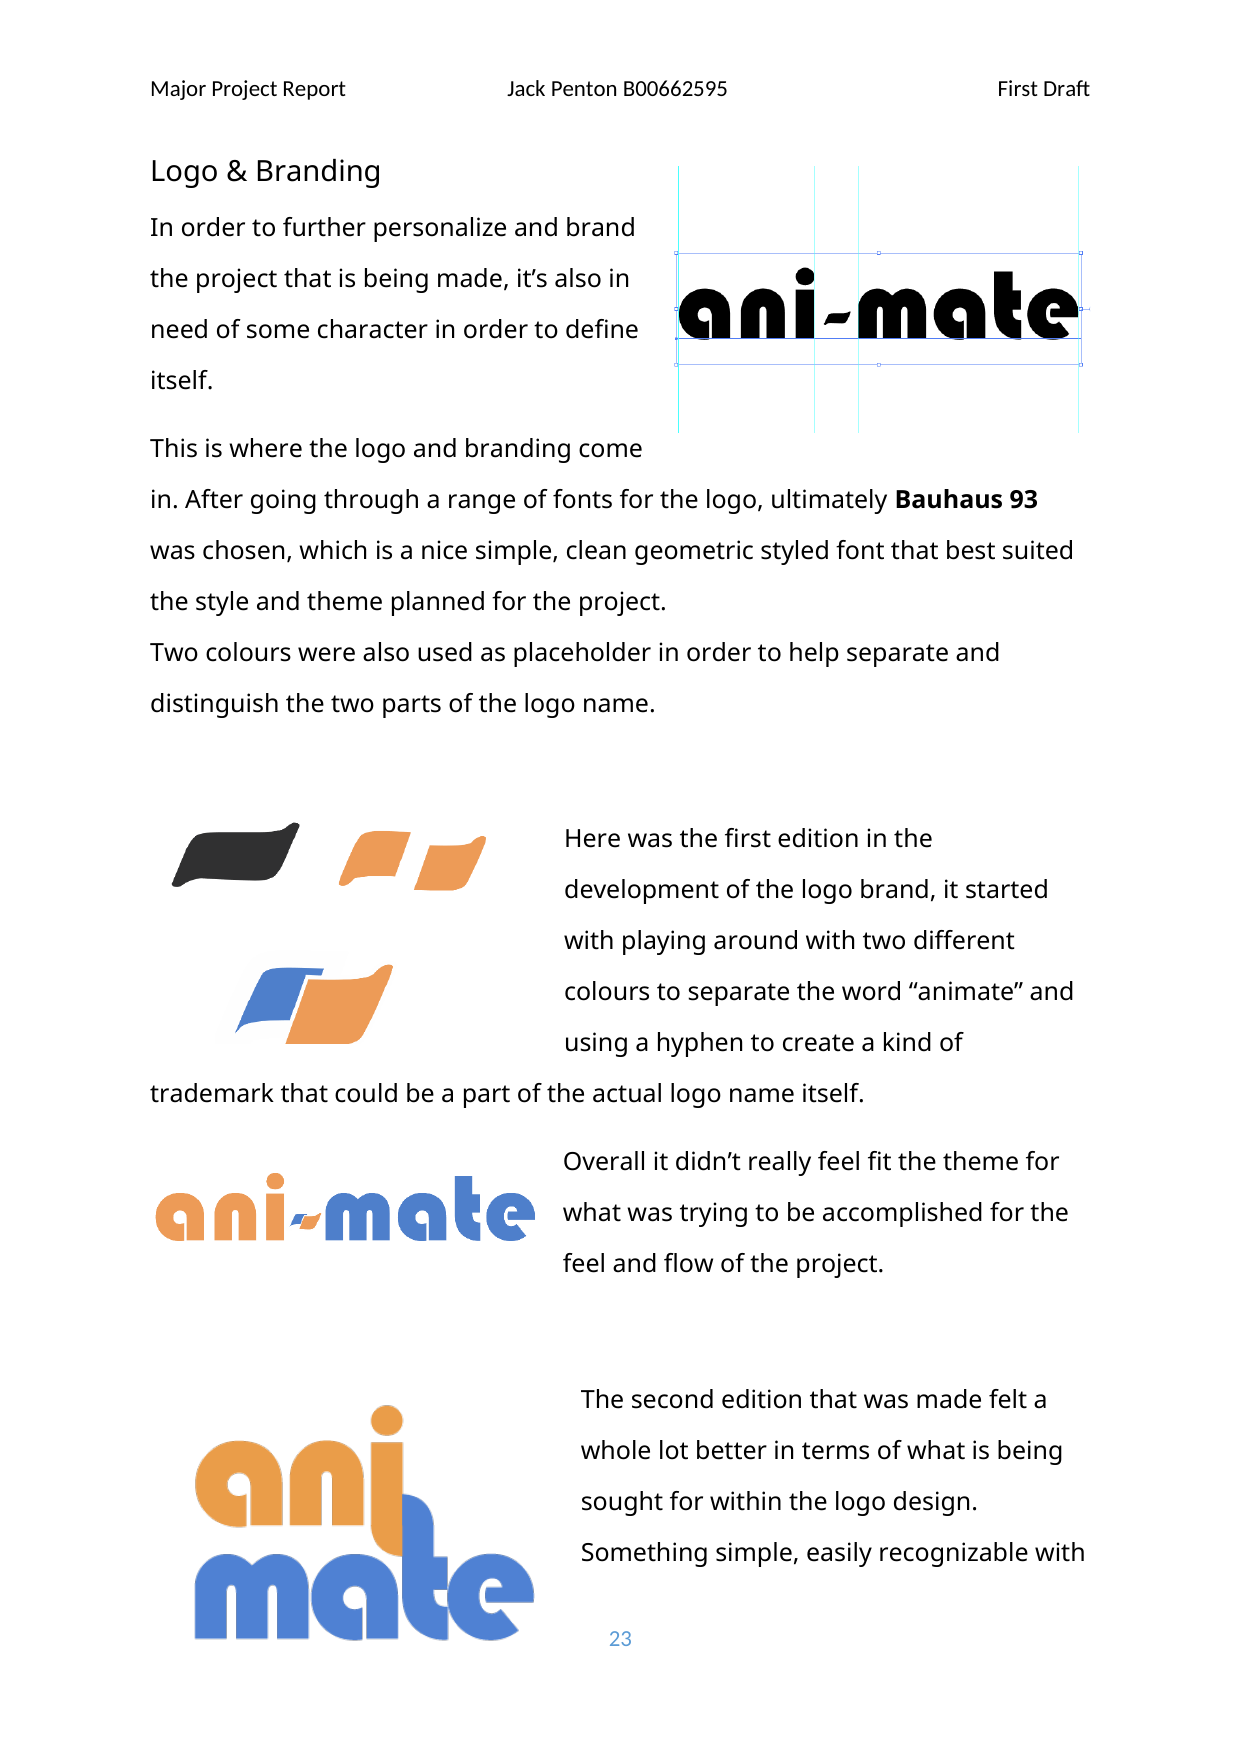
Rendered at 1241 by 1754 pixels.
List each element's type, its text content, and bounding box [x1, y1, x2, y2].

text Logo & Branding [150, 150, 1090, 190]
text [150, 1381, 1090, 1568]
picture [669, 166, 1091, 433]
picture [150, 1161, 546, 1249]
text This is where the logo and branding come in. After going through a range of fonts for the logo, ultimately Bauhaus 93 was chosen, which is a nice simple, clean geometric styled font that best suited the style and theme planned for the project. Two colours were also used as placeholder in order to help separate and distinguish the two parts of the logo name. [150, 430, 1090, 719]
text In order to further personalize and brand the project that is being made, it’s also in need of some character in order to define itself. [150, 209, 669, 397]
picture [154, 811, 548, 1047]
picture [150, 1383, 562, 1661]
